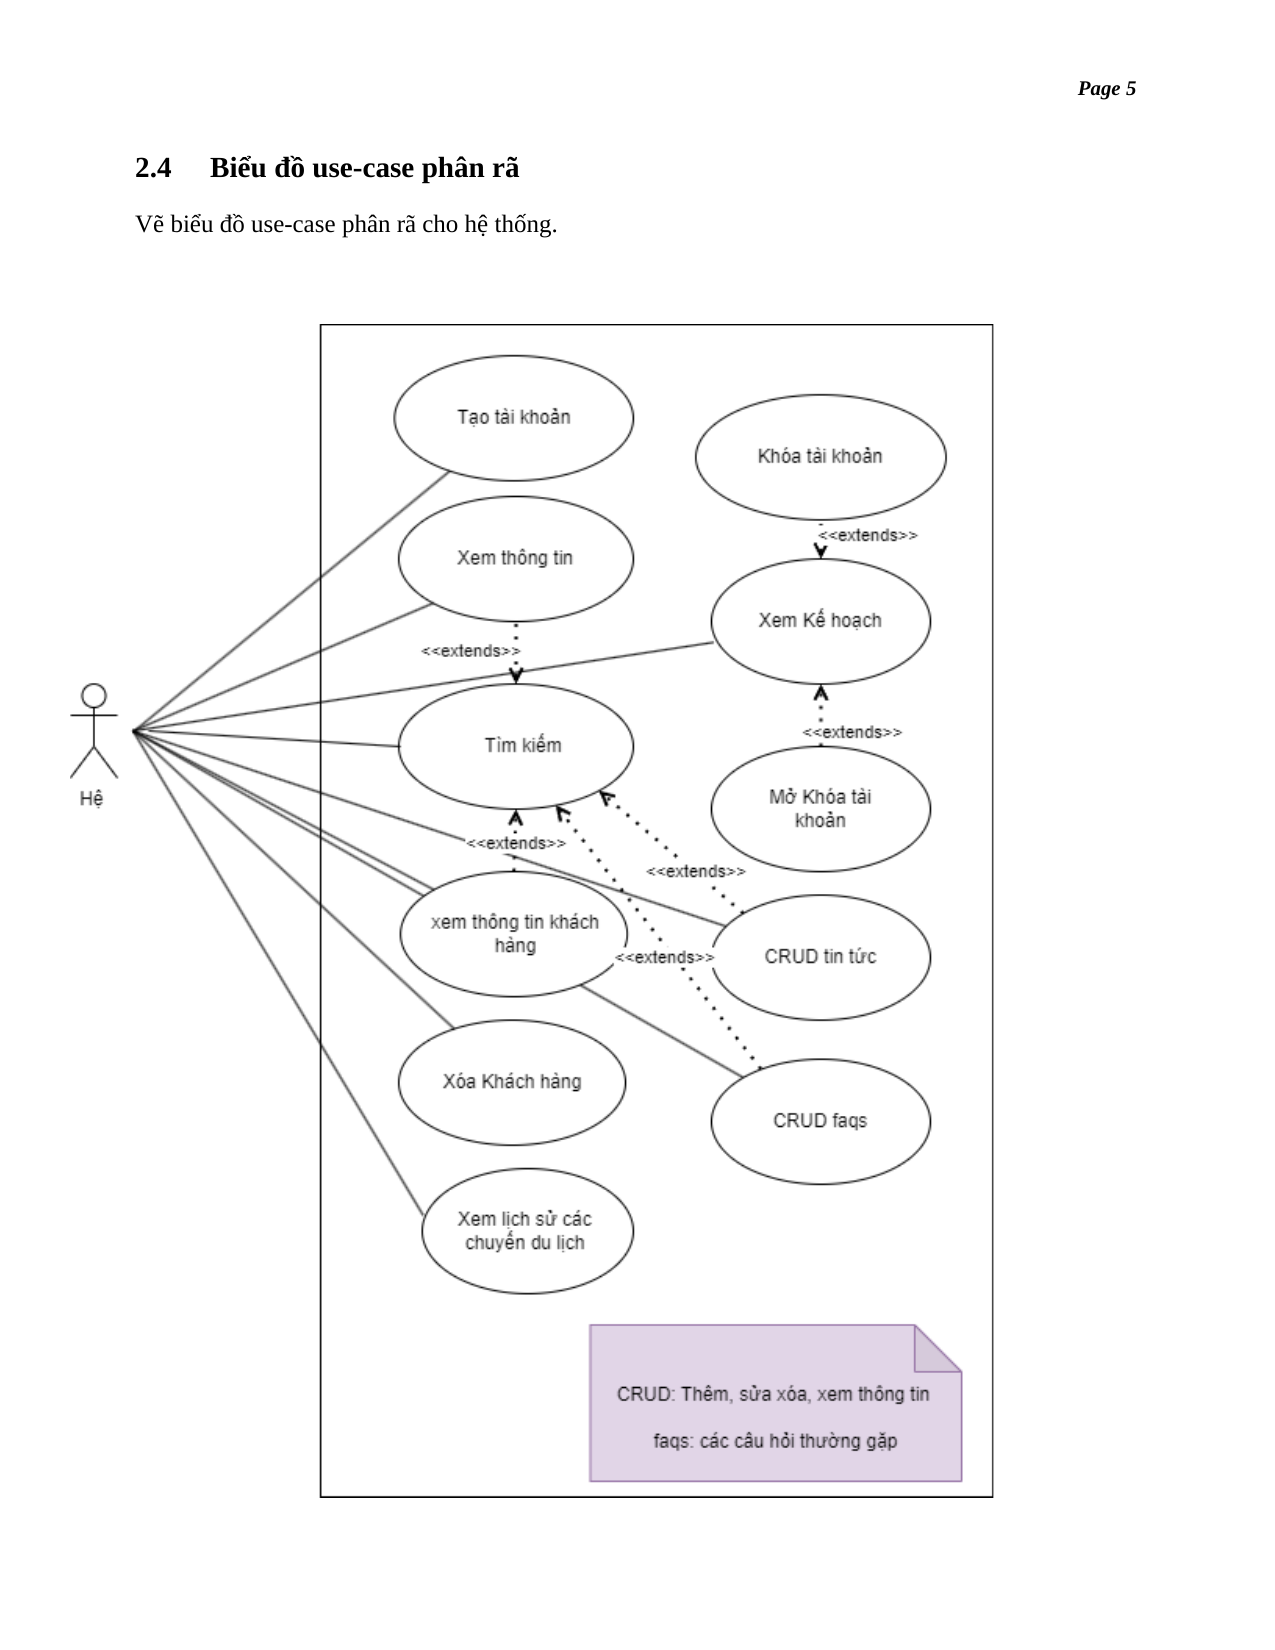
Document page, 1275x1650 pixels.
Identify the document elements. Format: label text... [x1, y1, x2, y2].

picture [70, 324, 994, 1498]
subtitle Biểu đồ use-case phân rã [135, 150, 1140, 183]
text Vẽ biểu đồ use-case phân rã cho hệ thống. [135, 213, 1140, 238]
